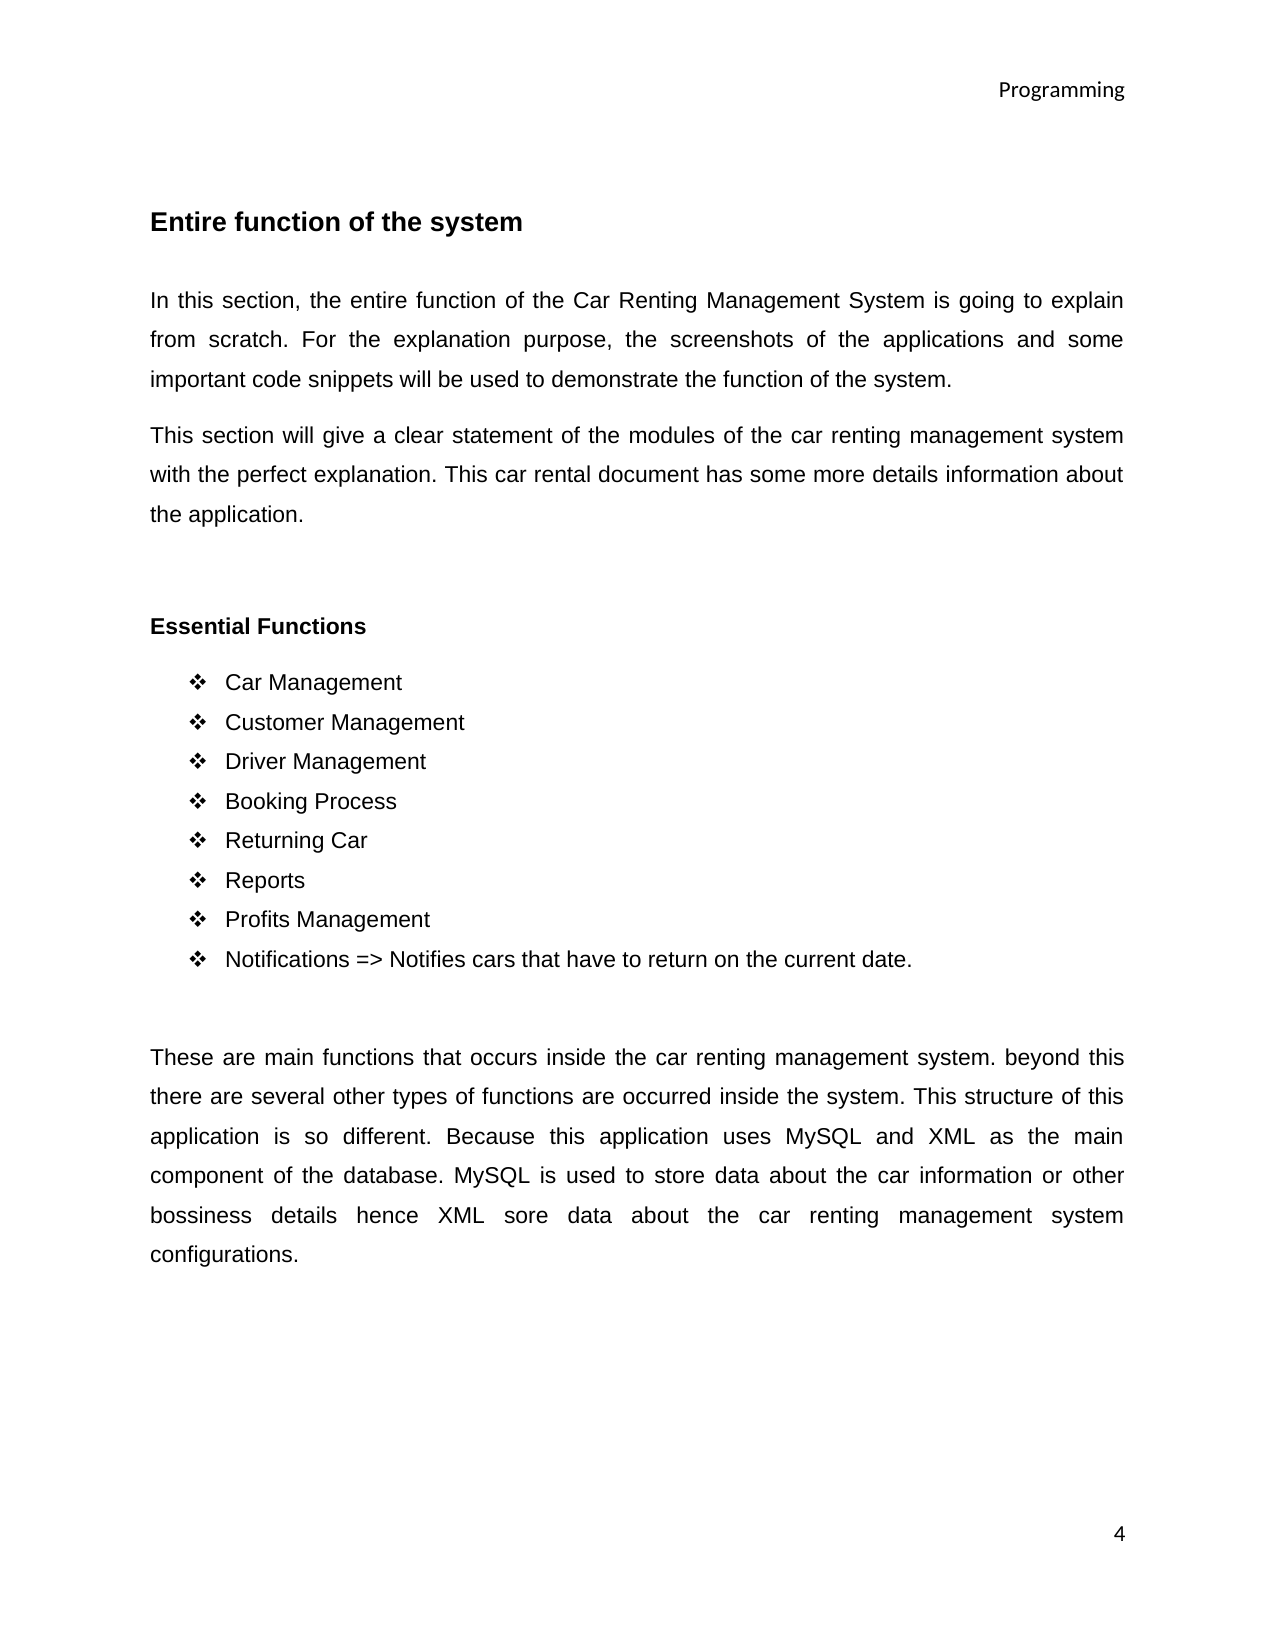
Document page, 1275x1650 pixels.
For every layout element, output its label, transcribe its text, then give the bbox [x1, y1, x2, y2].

text This section will give a clear statement of the modules of the car renting management system with the perfect explanation. This car rental document has some more details information about the application. [150, 422, 1125, 527]
list Notifications => Notifies cars that have to return on the current date. [187, 946, 1125, 972]
list Driver Management [187, 748, 1125, 774]
list Reports [187, 867, 1125, 893]
list Car Management [187, 669, 1125, 696]
list Booking Process [187, 788, 1125, 814]
subtitle Entire function of the system [150, 206, 1125, 237]
text Essential Functions [150, 613, 1125, 639]
list Customer Management [187, 709, 1125, 735]
text In this section, the entire function of the Car Renting Management System is going to explain from scratch. For the explanation purpose, the screenshots of the applications and some important code snippets will be used to demonstrate the function of the system. [150, 287, 1125, 392]
list Profits Management [187, 906, 1125, 932]
list Returning Car [187, 827, 1125, 853]
text These are main functions that occurs inside the car renting management system. beyond this there are several other types of functions are occurred inside the system. This structure of this application is so different. Because this application uses MySQL and XML as the main component of the database. MySQL is used to store data about the car information or other bossiness details hence XML sore data about the car renting management system configurations. [150, 1044, 1125, 1267]
